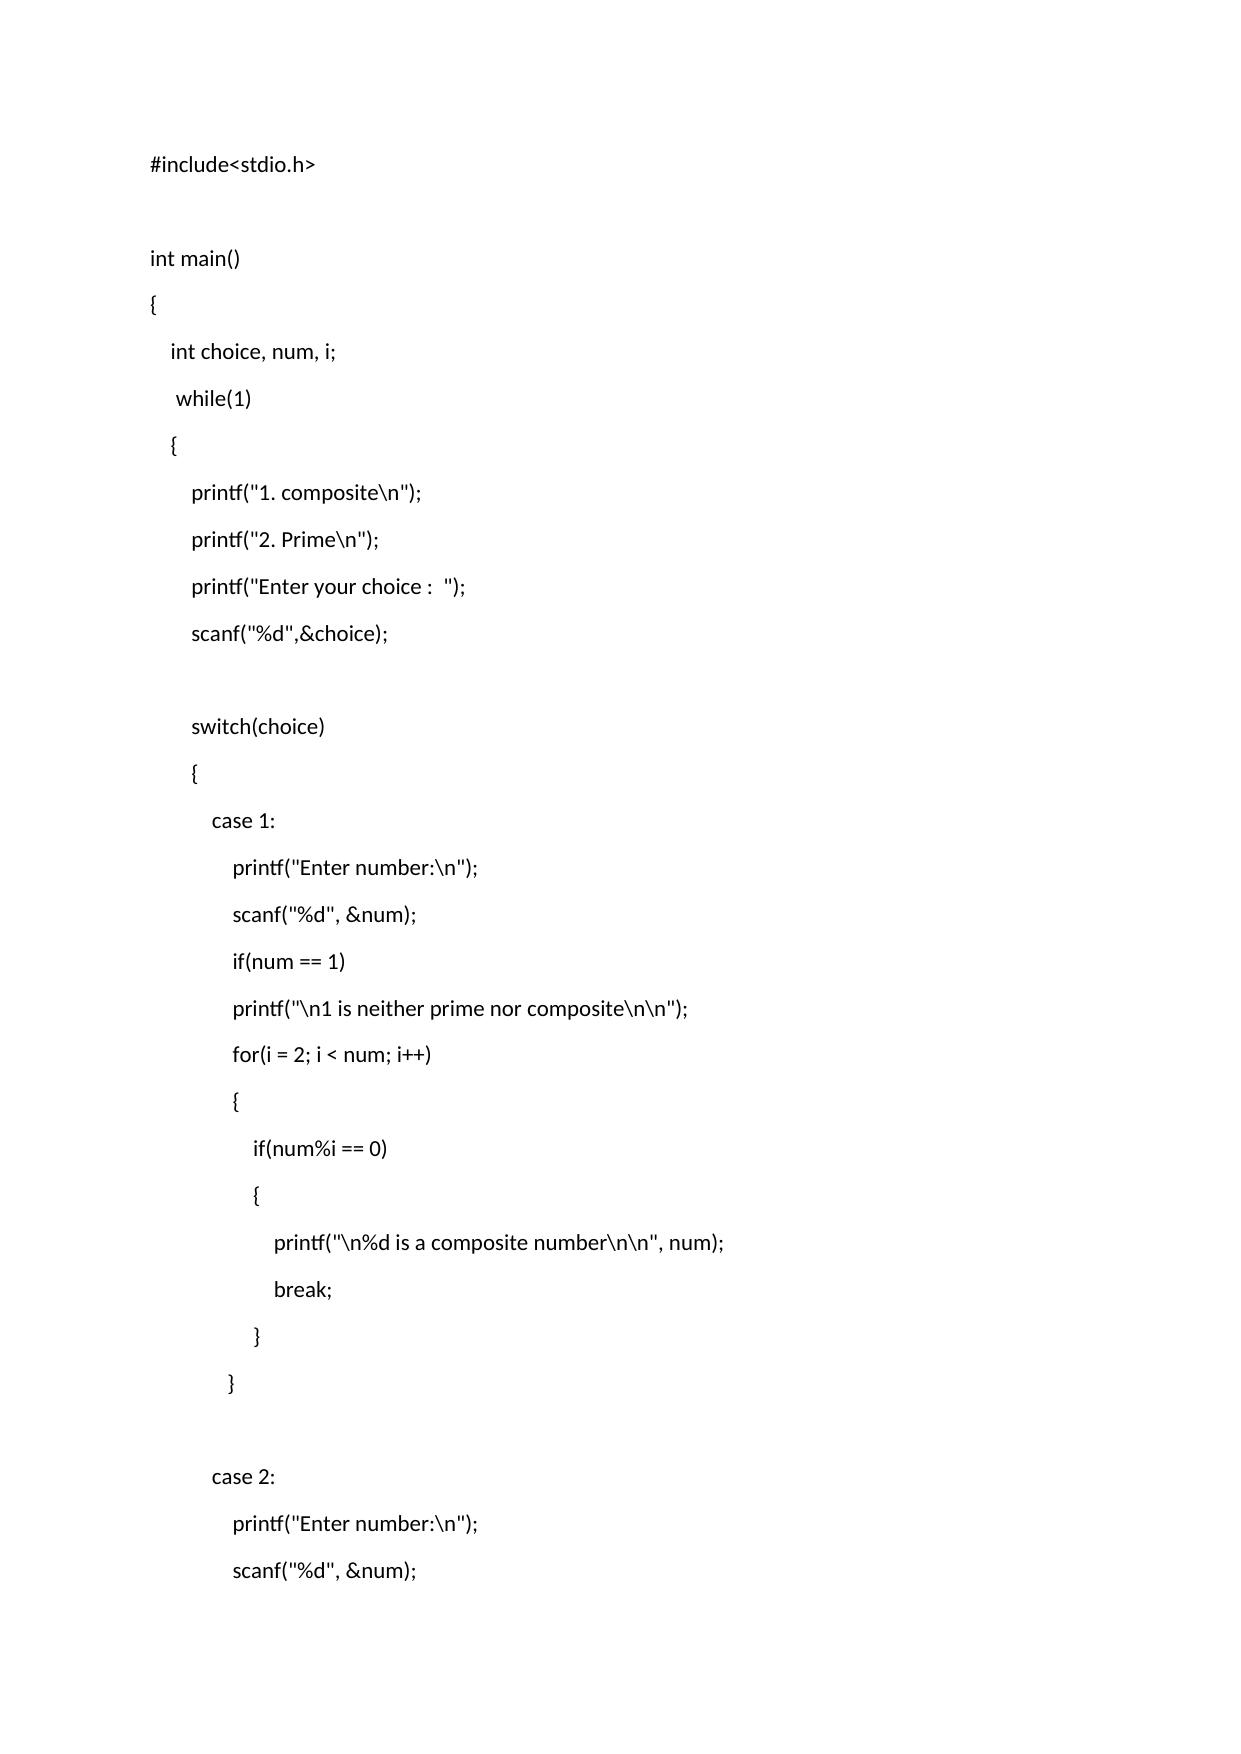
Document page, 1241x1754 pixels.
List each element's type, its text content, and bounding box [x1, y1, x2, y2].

text printf("Enter number:\n"); [150, 1509, 1090, 1537]
text printf("Enter your choice : "); [150, 572, 1090, 600]
text scanf("%d", &num); [150, 1556, 1090, 1584]
text } [150, 1322, 1090, 1350]
text if(num == 1) [150, 947, 1090, 975]
text printf("Enter number:\n"); [150, 853, 1090, 881]
text { [150, 431, 1090, 459]
text { [150, 759, 1090, 787]
text scanf("%d",&choice); [150, 619, 1090, 647]
text { [150, 291, 1090, 319]
text while(1) [150, 384, 1090, 412]
text printf("\n1 is neither prime nor composite\n\n"); [150, 994, 1090, 1022]
text scanf("%d", &num); [150, 900, 1090, 928]
text int choice, num, i; [150, 337, 1090, 366]
text int main() [150, 244, 1090, 272]
text for(i = 2; i < num; i++) [150, 1041, 1090, 1069]
text { [150, 1181, 1090, 1209]
text switch(choice) [150, 712, 1090, 741]
text { [150, 1087, 1090, 1116]
text printf("\n%d is a composite number\n\n", num); [150, 1228, 1090, 1256]
text printf("1. composite\n"); [150, 478, 1090, 506]
text printf("2. Prime\n"); [150, 525, 1090, 553]
text case 2: [150, 1462, 1090, 1491]
text } [150, 1369, 1090, 1397]
text #include<stdio.h> [150, 150, 1090, 178]
text break; [150, 1275, 1090, 1303]
text case 1: [150, 806, 1090, 834]
text if(num%i == 0) [150, 1134, 1090, 1162]
